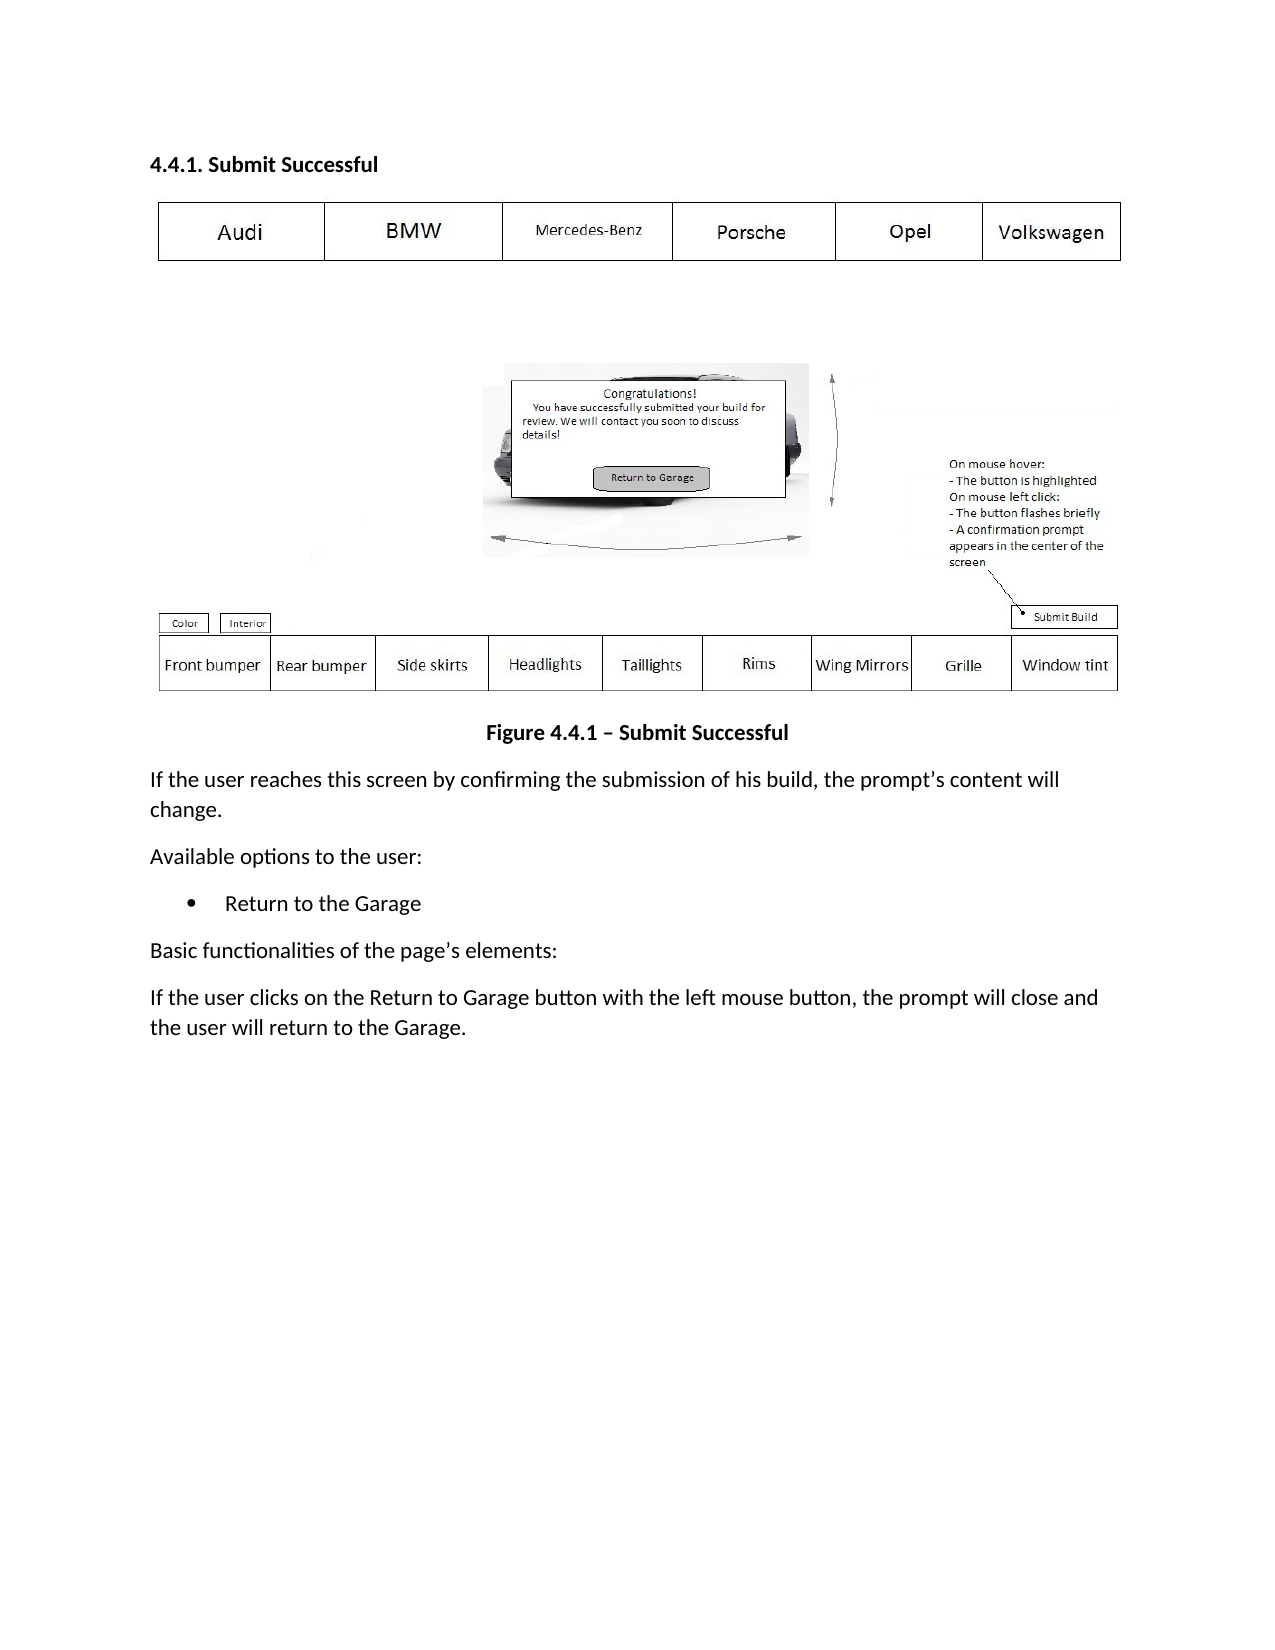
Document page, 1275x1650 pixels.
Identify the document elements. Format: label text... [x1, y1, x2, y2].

list Return to the Garage [187, 889, 1125, 917]
text 4.4.1. Submit Successful [150, 150, 1125, 178]
text Basic functionalities of the page’s elements: [150, 936, 1125, 964]
picture [150, 196, 1125, 700]
text Figure 4.4.1 – Submit Successful [150, 718, 1125, 746]
text If the user clicks on the Return to Garage button with the left mouse button, the prompt will close and the user will return to the Garage. [150, 983, 1125, 1041]
text Available options to the user: [150, 842, 1125, 870]
text If the user reaches this screen by confirming the submission of his build, the prompt’s content will change. [150, 765, 1125, 823]
